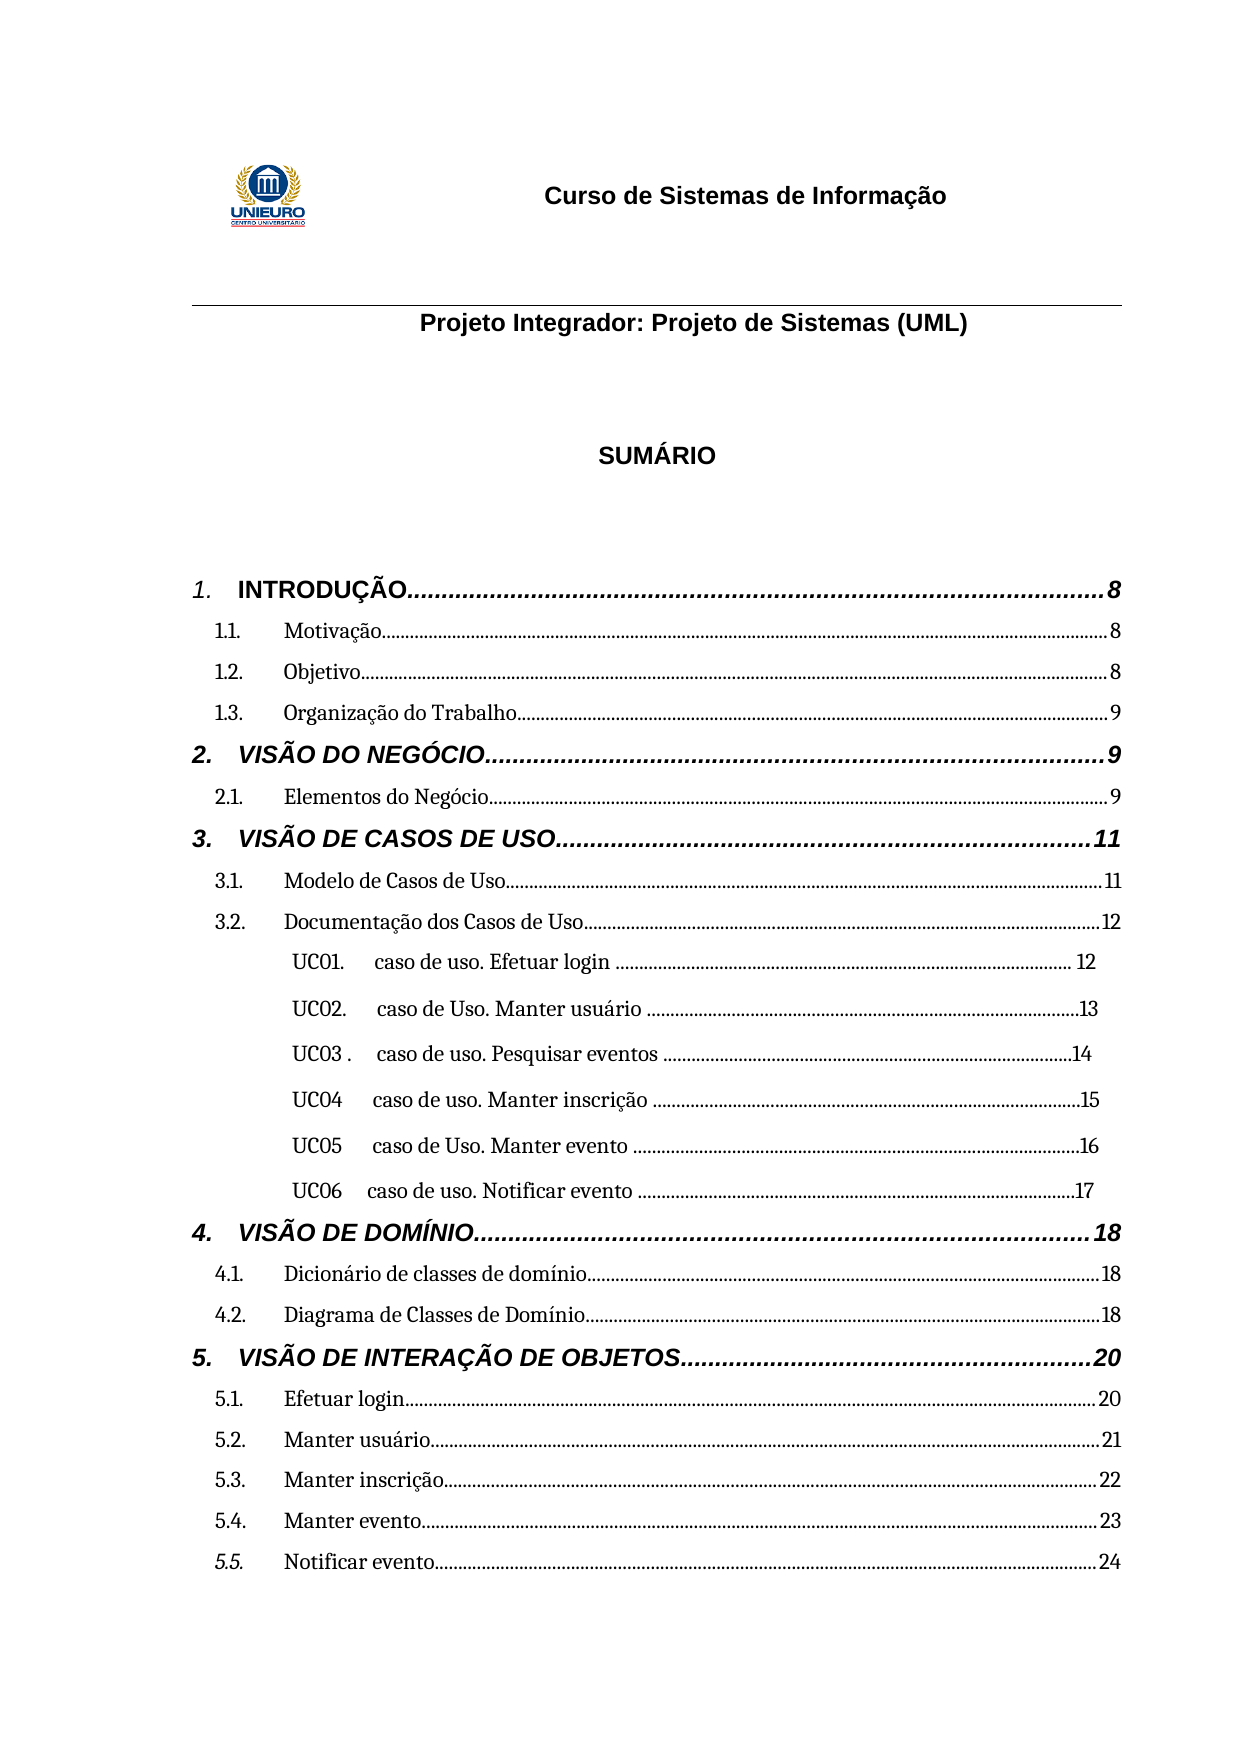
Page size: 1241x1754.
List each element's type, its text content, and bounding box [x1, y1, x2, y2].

picture [200, 134, 335, 256]
text SUMÁRIO [192, 441, 1122, 469]
